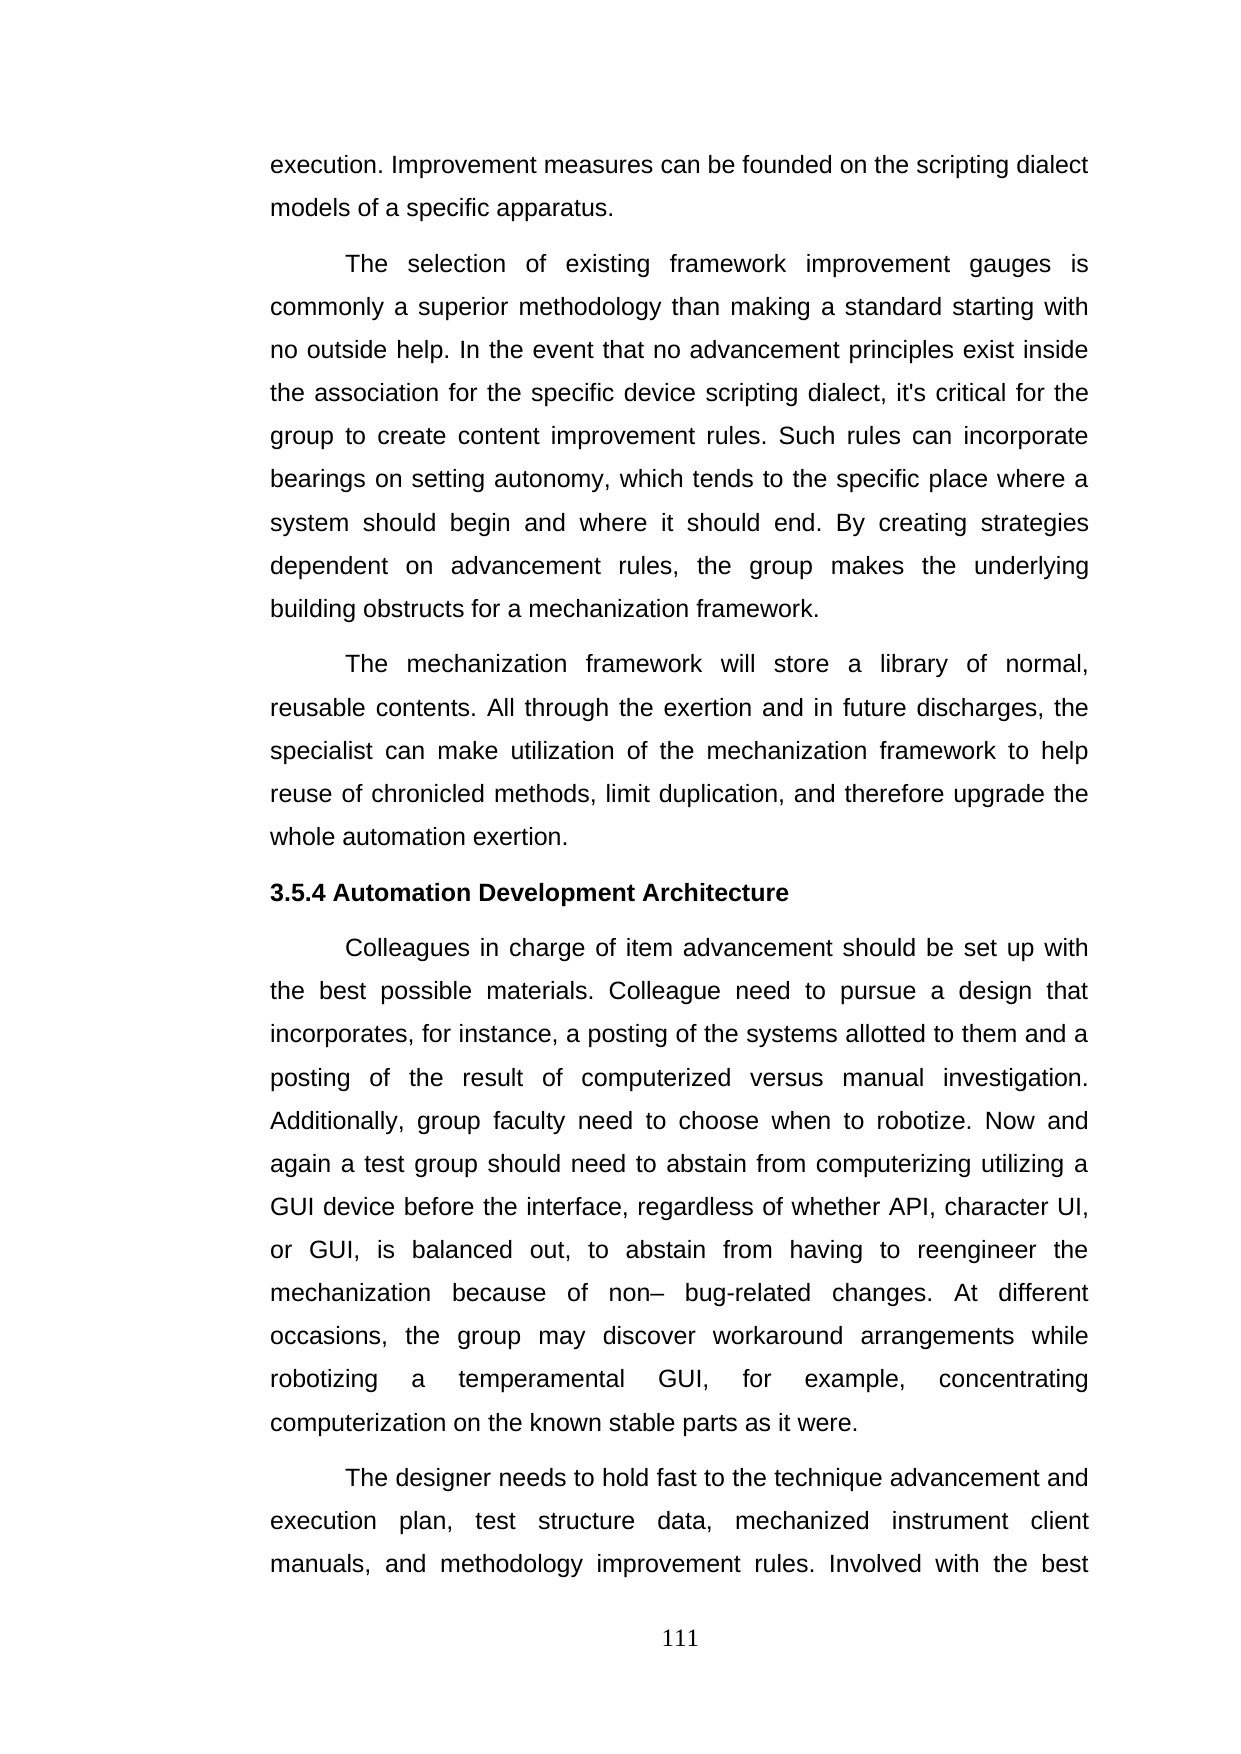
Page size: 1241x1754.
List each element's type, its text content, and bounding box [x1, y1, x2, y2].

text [270, 150, 1090, 222]
text The selection of existing framework improvement gauges is commonly a superior methodology than making a standard starting with no outside help. In the event that no advancement principles exist inside the association for the specific device scripting dialect, it's critical for the group to create content improvement rules. Such rules can incorporate bearings on setting autonomy, which tends to the specific place where a system should begin and where it should end. By creating strategies dependent on advancement rules, the group makes the underlying building obstructs for a mechanization framework. [270, 249, 1090, 622]
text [270, 1463, 1090, 1578]
subtitle 3.5.4 Automation Development Architecture [270, 877, 1090, 906]
text Colleagues in charge of item advancement should be set up with the best possible materials. Colleague need to pursue a design that incorporates, for instance, a posting of the systems allotted to them and a posting of the result of computerized versus manual investigation. Additionally, group faculty need to choose when to robotize. Now and again a test group should need to abstain from computerizing utilizing a GUI device before the interface, regardless of whether API, character UI, or GUI, is balanced out, to abstain from having to reengineer the mechanization because of non– bug-related changes. At different occasions, the group may discover workaround arrangements while robotizing a temperamental GUI, for example, concentrating computerization on the known stable parts as it were. [270, 933, 1090, 1436]
text The mechanization framework will store a library of normal, reusable contents. All through the exertion and in future discharges, the specialist can make utilization of the mechanization framework to help reuse of chronicled methods, limit duplication, and therefore upgrade the whole automation exertion. [270, 649, 1090, 851]
